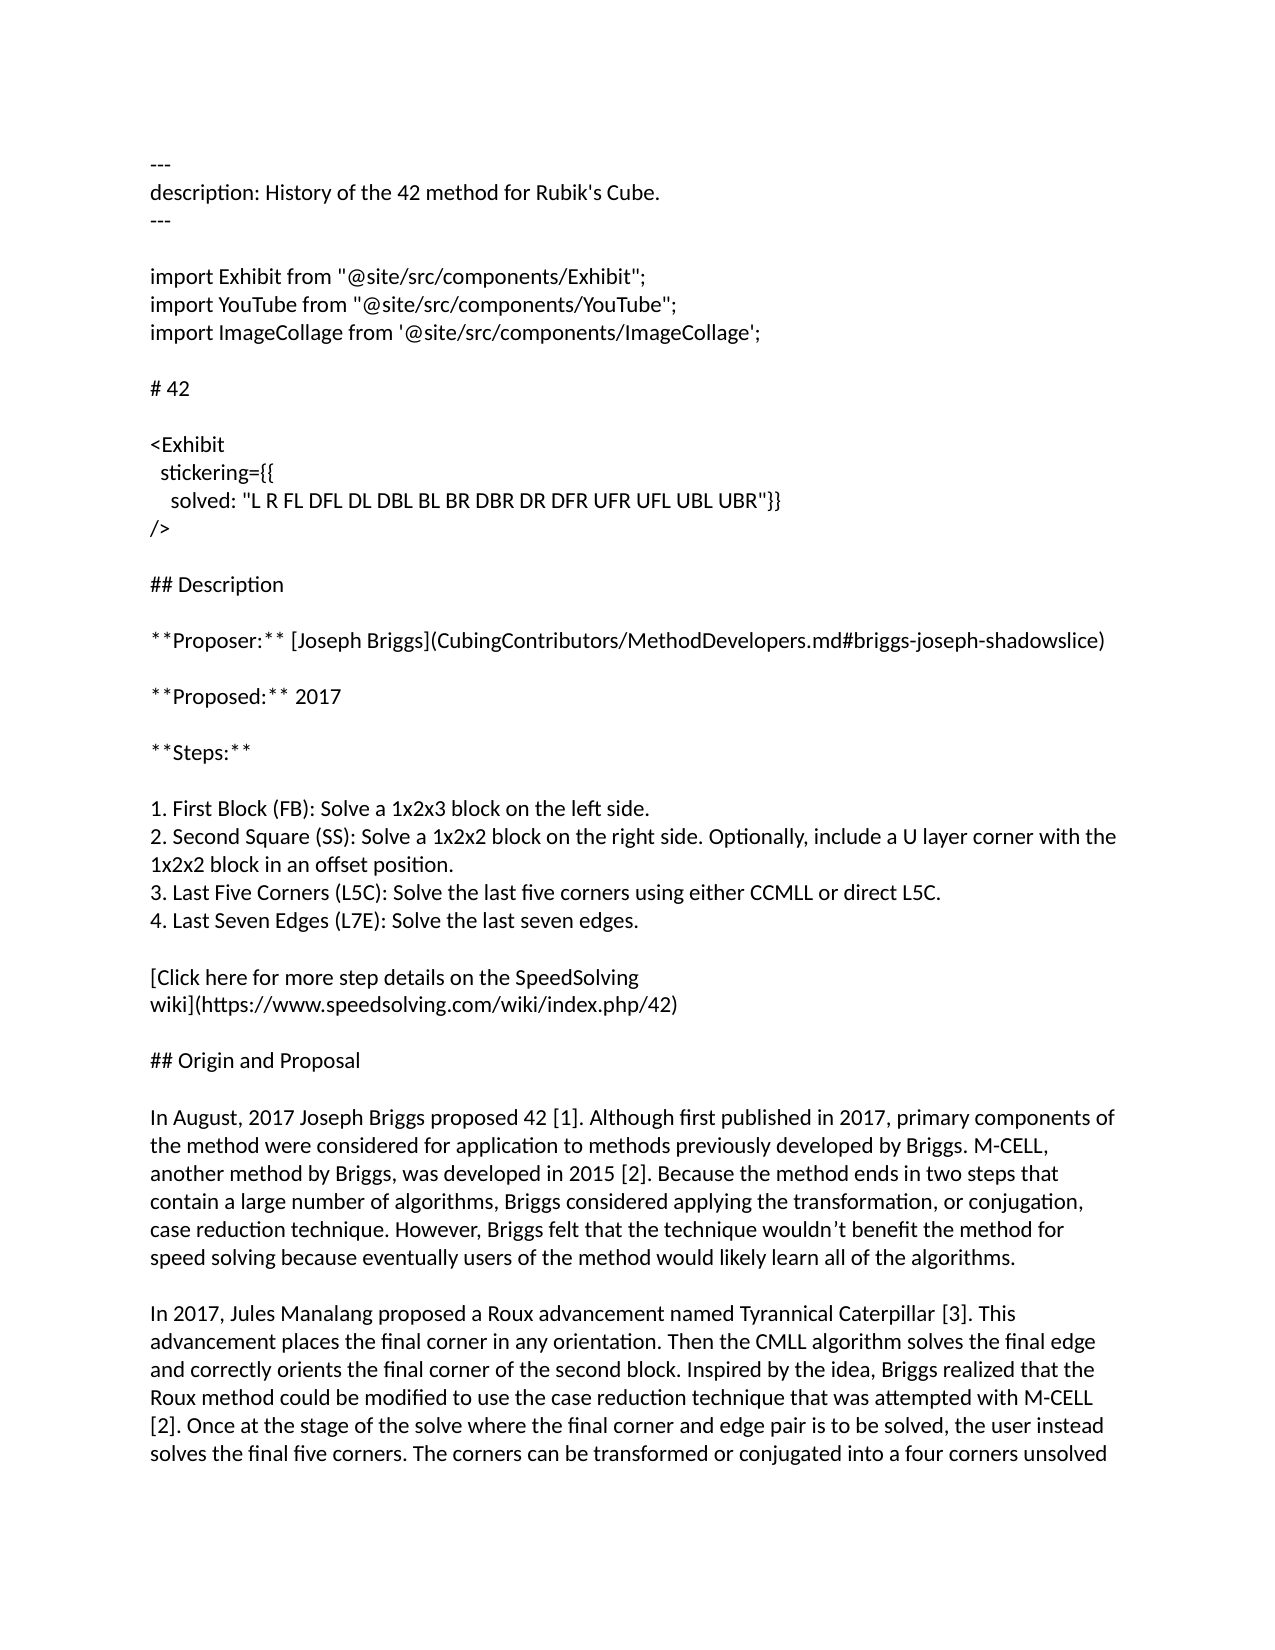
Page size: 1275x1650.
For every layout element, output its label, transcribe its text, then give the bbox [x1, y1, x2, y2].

text <Exhibit [150, 430, 1125, 458]
text import YouTube from "@site/src/components/YouTube"; [150, 290, 1125, 318]
text stickering={{ [150, 458, 1125, 486]
text solved: "L R FL DFL DL DBL BL BR DBR DR DFR UFR UFL UBL UBR"}} [150, 486, 1125, 514]
text 3. Last Five Corners (L5C): Solve the last five corners using either CCMLL or direct L5C. [150, 878, 1125, 907]
text import Exhibit from "@site/src/components/Exhibit"; [150, 262, 1125, 290]
text In August, 2017 Joseph Briggs proposed 42. Although first published in 2017, primary components of the method were considered for application to methods previously developed by Briggs. M-CELL, another method by Briggs, was developed in 2015. Because the method ends in two steps that contain a large number of algorithms, Briggs considered applying the transformation, or conjugation, case reduction technique. However, Briggs felt that the technique wouldn’t benefit the method for speed solving because eventually users of the method would likely learn all of the algorithms. [150, 1103, 1125, 1271]
text description: History of the 42 method for Rubik's Cube. [150, 178, 1125, 206]
text **Steps:** [150, 738, 1125, 766]
text 2. Second Square (SS): Solve a 1x2x2 block on the right side. Optionally, include a U layer corner with the 1x2x2 block in an offset position. [150, 822, 1125, 878]
text # 42 [150, 374, 1125, 402]
text [Click here for more step details on the SpeedSolving wiki](https://www.speedsolving.com/wiki/index.php/42) [150, 963, 1125, 1019]
text /> [150, 514, 1125, 542]
text 1. First Block (FB): Solve a 1x2x3 block on the left side. [150, 794, 1125, 822]
text --- [150, 150, 1125, 178]
text ## Description [150, 570, 1125, 598]
text 4. Last Seven Edges (L7E): Solve the last seven edges. [150, 907, 1125, 934]
text --- [150, 206, 1125, 234]
text **Proposed:** 2017 [150, 682, 1125, 710]
text **Proposer:** [Joseph Briggs](CubingContributors/MethodDevelopers.md#briggs-joseph-shadowslice) [150, 626, 1125, 654]
text import ImageCollage from '@site/src/components/ImageCollage'; [150, 318, 1125, 346]
text ## Origin and Proposal [150, 1047, 1125, 1075]
